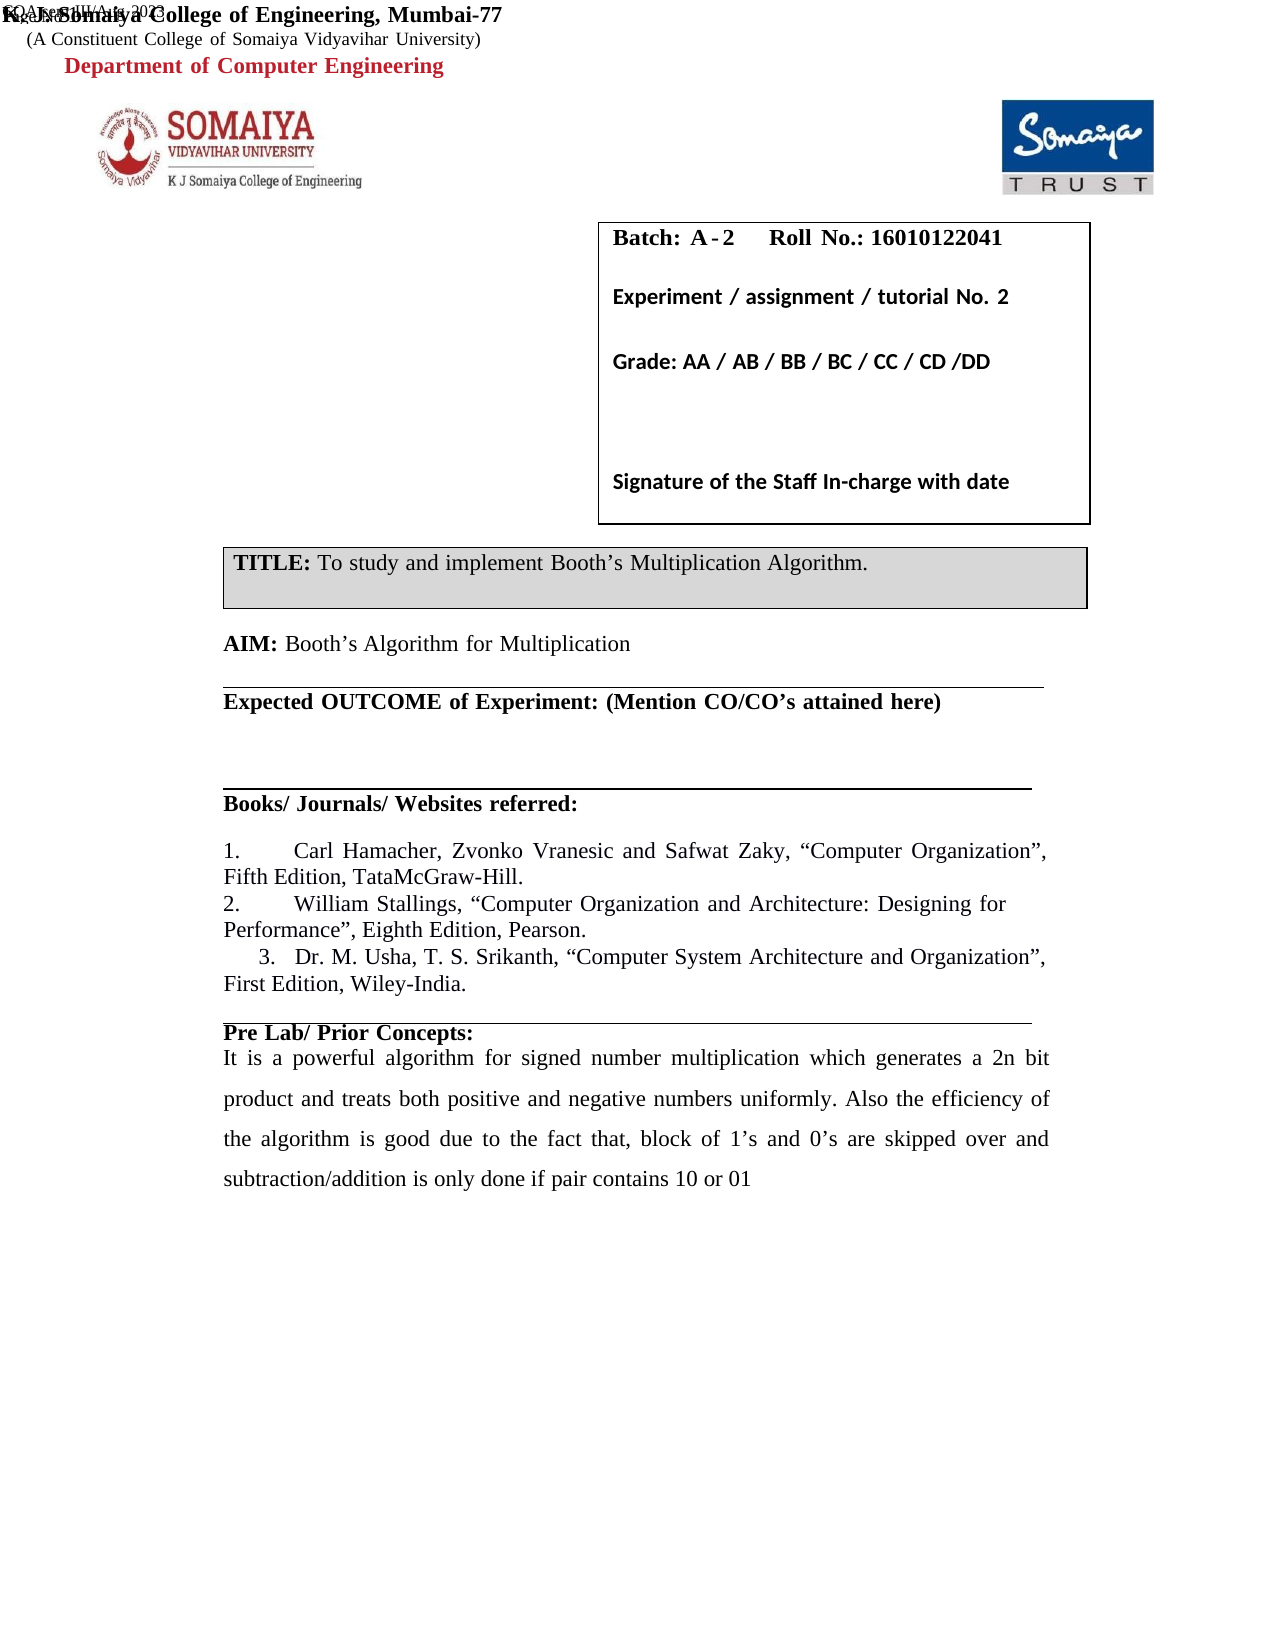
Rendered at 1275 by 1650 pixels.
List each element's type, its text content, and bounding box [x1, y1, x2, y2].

subtitle Expected OUTCOME of Experiment: (Mention CO/CO’s attained here) [223, 682, 1110, 714]
text It is a powerful algorithm for signed number multiplication which generates a 2n bit product and treats both positive and negative numbers uniformly. Also the efficiency of the algorithm is good due to the fact that, block of 1’s and 0’s are skipped over and subtraction/addition is only done if pair contains 10 or 01 [223, 1044, 1051, 1192]
text AIM: Booth’s Algorithm for Multiplication [223, 630, 1110, 656]
picture [1001, 99, 1154, 195]
list William Stallings, “Computer Organization and Architecture: Designing for Performance”, Eighth Edition, Pearson. [223, 890, 1009, 943]
text Books/ Journals/ Websites referred: [223, 784, 1110, 816]
subtitle Pre Lab/ Prior Concepts: [223, 1018, 1110, 1044]
list Carl Hamacher, Zvonko Vranesic and Safwat Zaky, “Computer Organization”, Fifth Edition, TataMcGraw-Hill. [223, 837, 1048, 890]
picture [96, 103, 362, 189]
list Dr. M. Usha, T. S. Srikanth, “Computer System Architecture and Organization”, First Edition, Wiley-India. [223, 943, 1048, 996]
